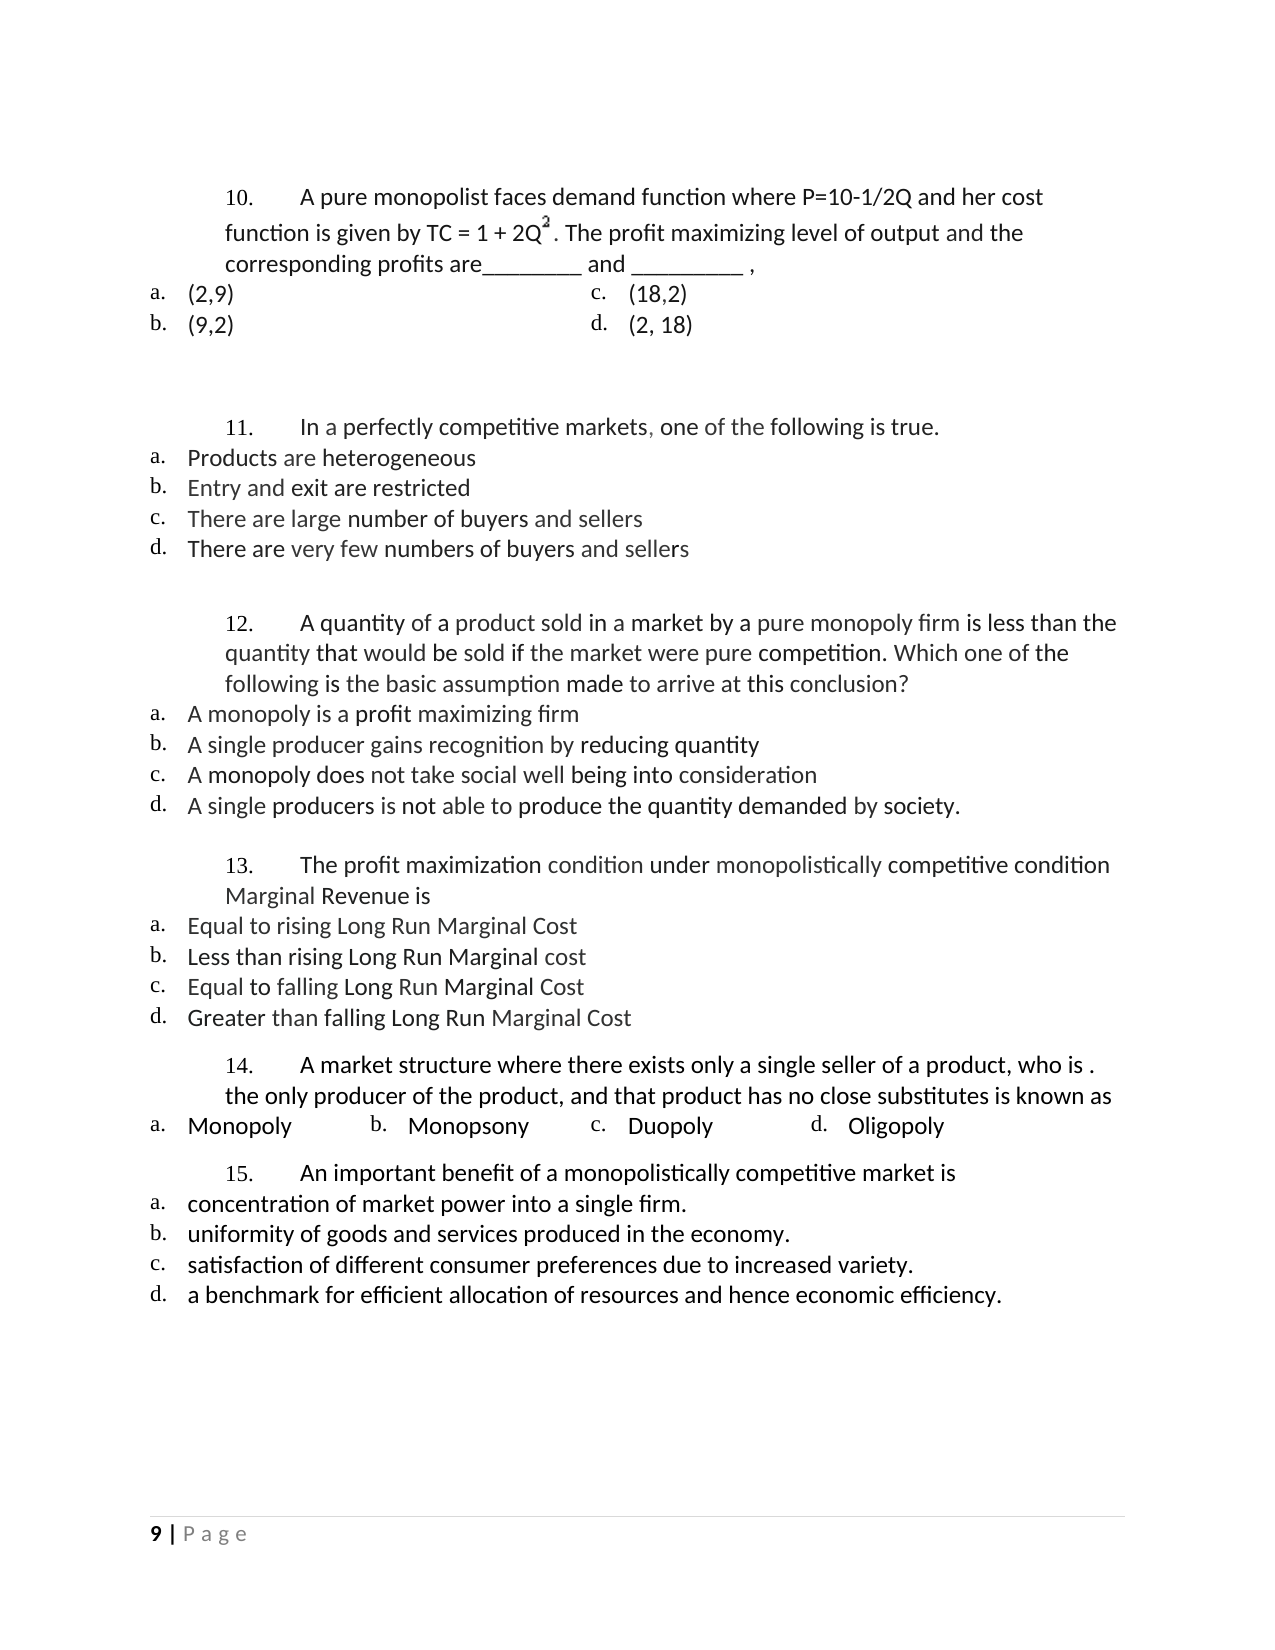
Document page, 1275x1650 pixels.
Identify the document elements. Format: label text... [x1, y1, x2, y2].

table_header A monopoly is a profit maximizing firm [183, 699, 1027, 729]
table_header a. [145, 910, 183, 941]
table_header c. [586, 278, 623, 309]
table_header a. [145, 278, 183, 309]
table_cell Greater than falling Long Run Marginal Cost [183, 1002, 1027, 1032]
text 11. In a perfectly competitive markets, one of the following is true. [159, 411, 1125, 442]
table_cell b. [145, 941, 183, 971]
table_cell A monopoly does not take social well being into consideration [183, 760, 1027, 790]
table_header Products are heterogeneous [183, 442, 1027, 472]
table_cell There are very few numbers of buyers and sellers [183, 533, 1027, 564]
text 13. The profit maximization condition under monopolistically competitive condition Marginal Revenue is [159, 849, 1125, 910]
table_cell A single producers is not able to produce the quantity demanded by society. [183, 790, 1027, 821]
table_cell A single producer gains recognition by reducing quantity [183, 729, 1027, 759]
picture [541, 211, 553, 242]
text 12. A quantity of a product sold in a market by a pure monopoly firm is less than the quantity that would be sold if the market were pure competition. Which one of the following is the basic assumption made to arrive at this conclusion? [159, 607, 1125, 698]
table_cell satisfaction of different consumer preferences due to increased variety. [183, 1249, 1027, 1280]
table_cell uniformity of goods and services produced in the economy. [183, 1219, 1027, 1249]
table_cell c. [145, 760, 183, 790]
table_cell d. [145, 1280, 183, 1310]
table_header (2,9) [183, 278, 586, 309]
table_cell (9,2) [183, 309, 586, 339]
table_header a. [145, 1188, 183, 1219]
table_cell c. [145, 971, 183, 1002]
table_header (18,2) [624, 278, 1027, 309]
text 10. A pure monopolist faces demand function where P=10-1/2Q and her cost function is given by TC = 1 + 2Q. The profit maximizing level of output and the corresponding profits are________ and _________ , [159, 181, 1125, 278]
table_header a. [145, 699, 183, 729]
table_cell b. [145, 472, 183, 503]
table_cell d. [145, 1002, 183, 1032]
table_header Oligopoly [844, 1110, 1026, 1141]
table_cell d. [586, 309, 623, 339]
table_cell a benchmark for efficient allocation of resources and hence economic efficiency. [183, 1280, 1027, 1310]
table_header a. [145, 1110, 183, 1141]
table_cell b. [145, 729, 183, 759]
table_header Duopoly [623, 1110, 806, 1141]
table_cell d. [145, 790, 183, 821]
table_header Monopsony [403, 1110, 586, 1141]
table_header concentration of market power into a single firm. [183, 1188, 1027, 1219]
table_cell c. [145, 1249, 183, 1280]
table_header b. [366, 1110, 403, 1141]
table_cell Equal to falling Long Run Marginal Cost [183, 971, 1027, 1002]
table_header c. [586, 1110, 623, 1141]
table_cell Less than rising Long Run Marginal cost [183, 941, 1027, 971]
table_cell d. [145, 533, 183, 564]
table_cell b. [145, 309, 183, 339]
text 14. A market structure where there exists only a single seller of a product, who is . the only producer of the product, and that product has no close substitutes is known as [159, 1049, 1125, 1110]
table_header a. [145, 442, 183, 472]
table_header d. [806, 1110, 843, 1141]
table_cell Entry and exit are restricted [183, 472, 1027, 503]
table_cell c. [145, 503, 183, 533]
table_header Equal to rising Long Run Marginal Cost [183, 910, 1027, 941]
text 15. An important benefit of a monopolistically competitive market is [159, 1158, 1125, 1188]
table_header Monopoly [183, 1110, 366, 1141]
table_cell b. [145, 1219, 183, 1249]
table_cell There are large number of buyers and sellers [183, 503, 1027, 533]
table_cell (2, 18) [624, 309, 1027, 339]
